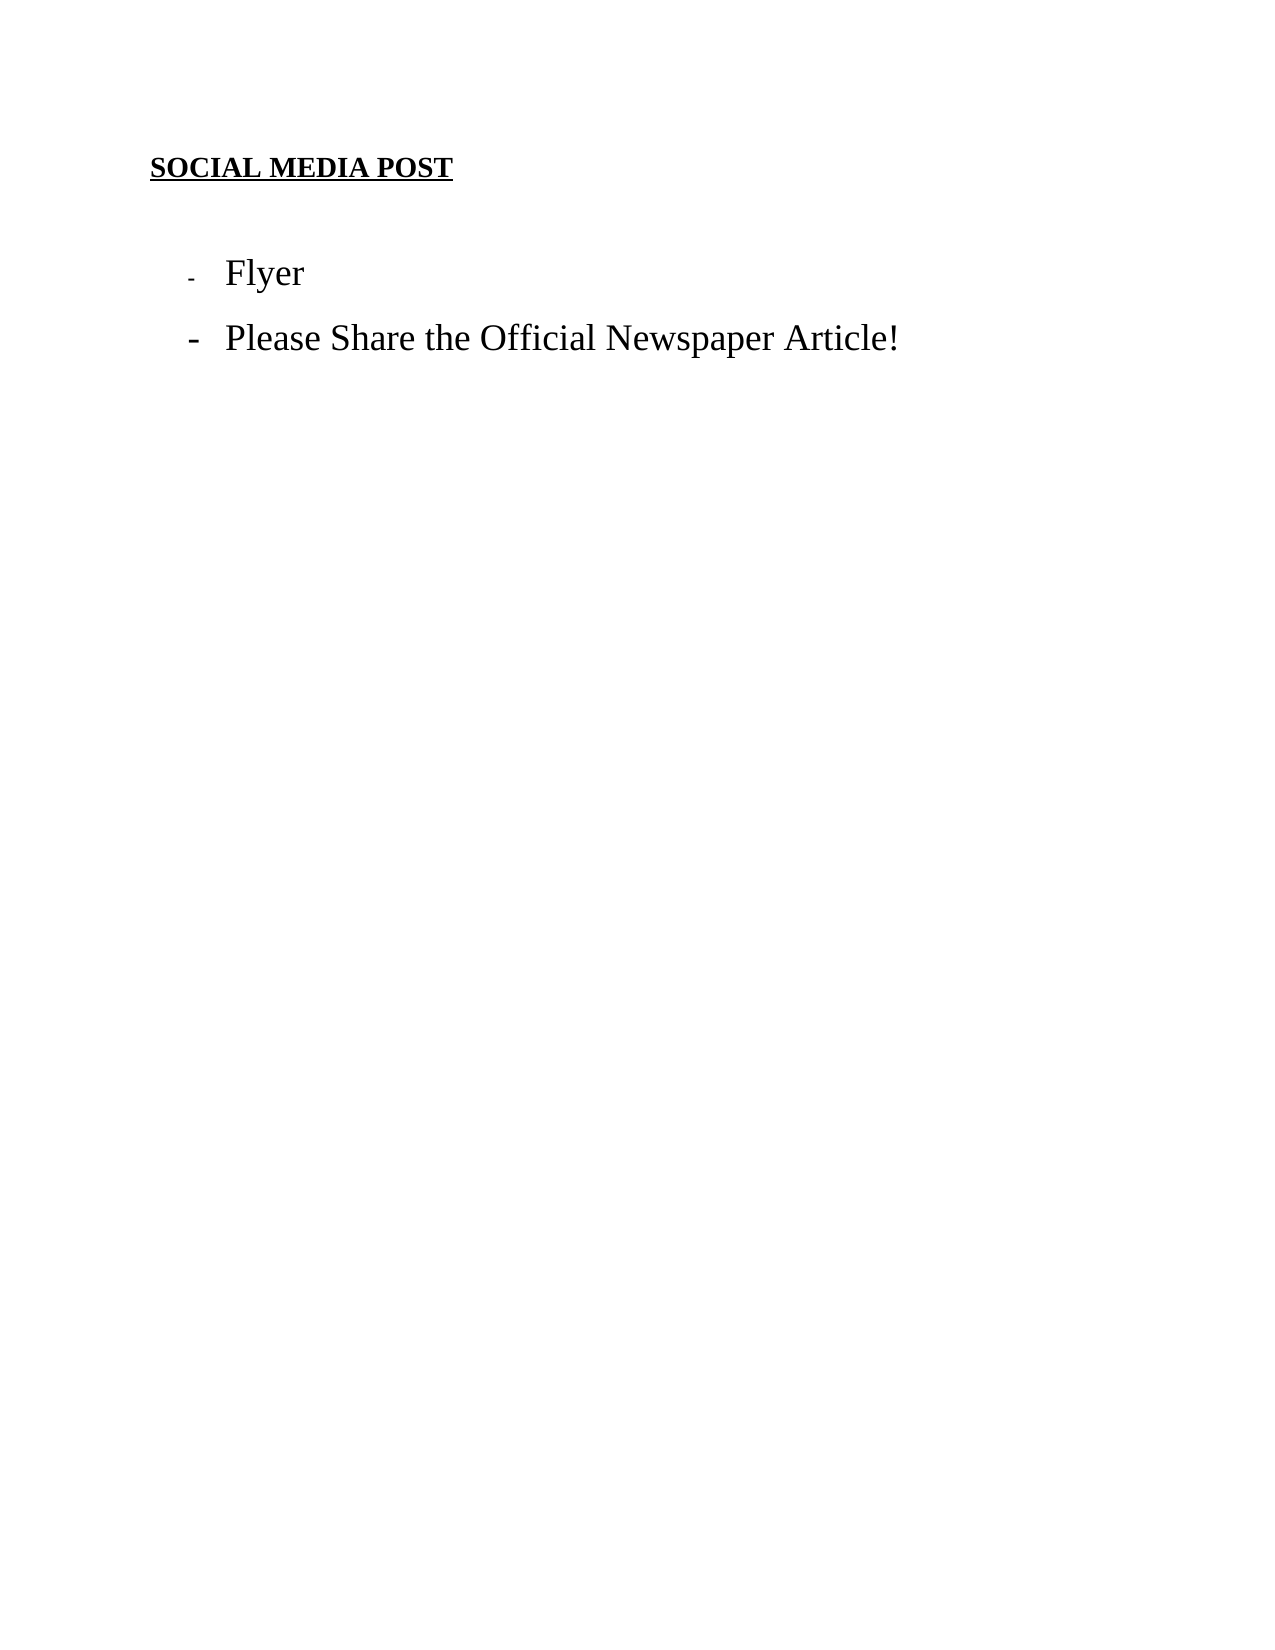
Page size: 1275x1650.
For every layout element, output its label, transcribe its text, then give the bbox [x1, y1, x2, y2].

list Flyer [187, 251, 1125, 294]
list Please Share the Official Newspaper Article! [187, 315, 1125, 358]
subtitle SOCIAL MEDIA POST [150, 150, 1125, 183]
